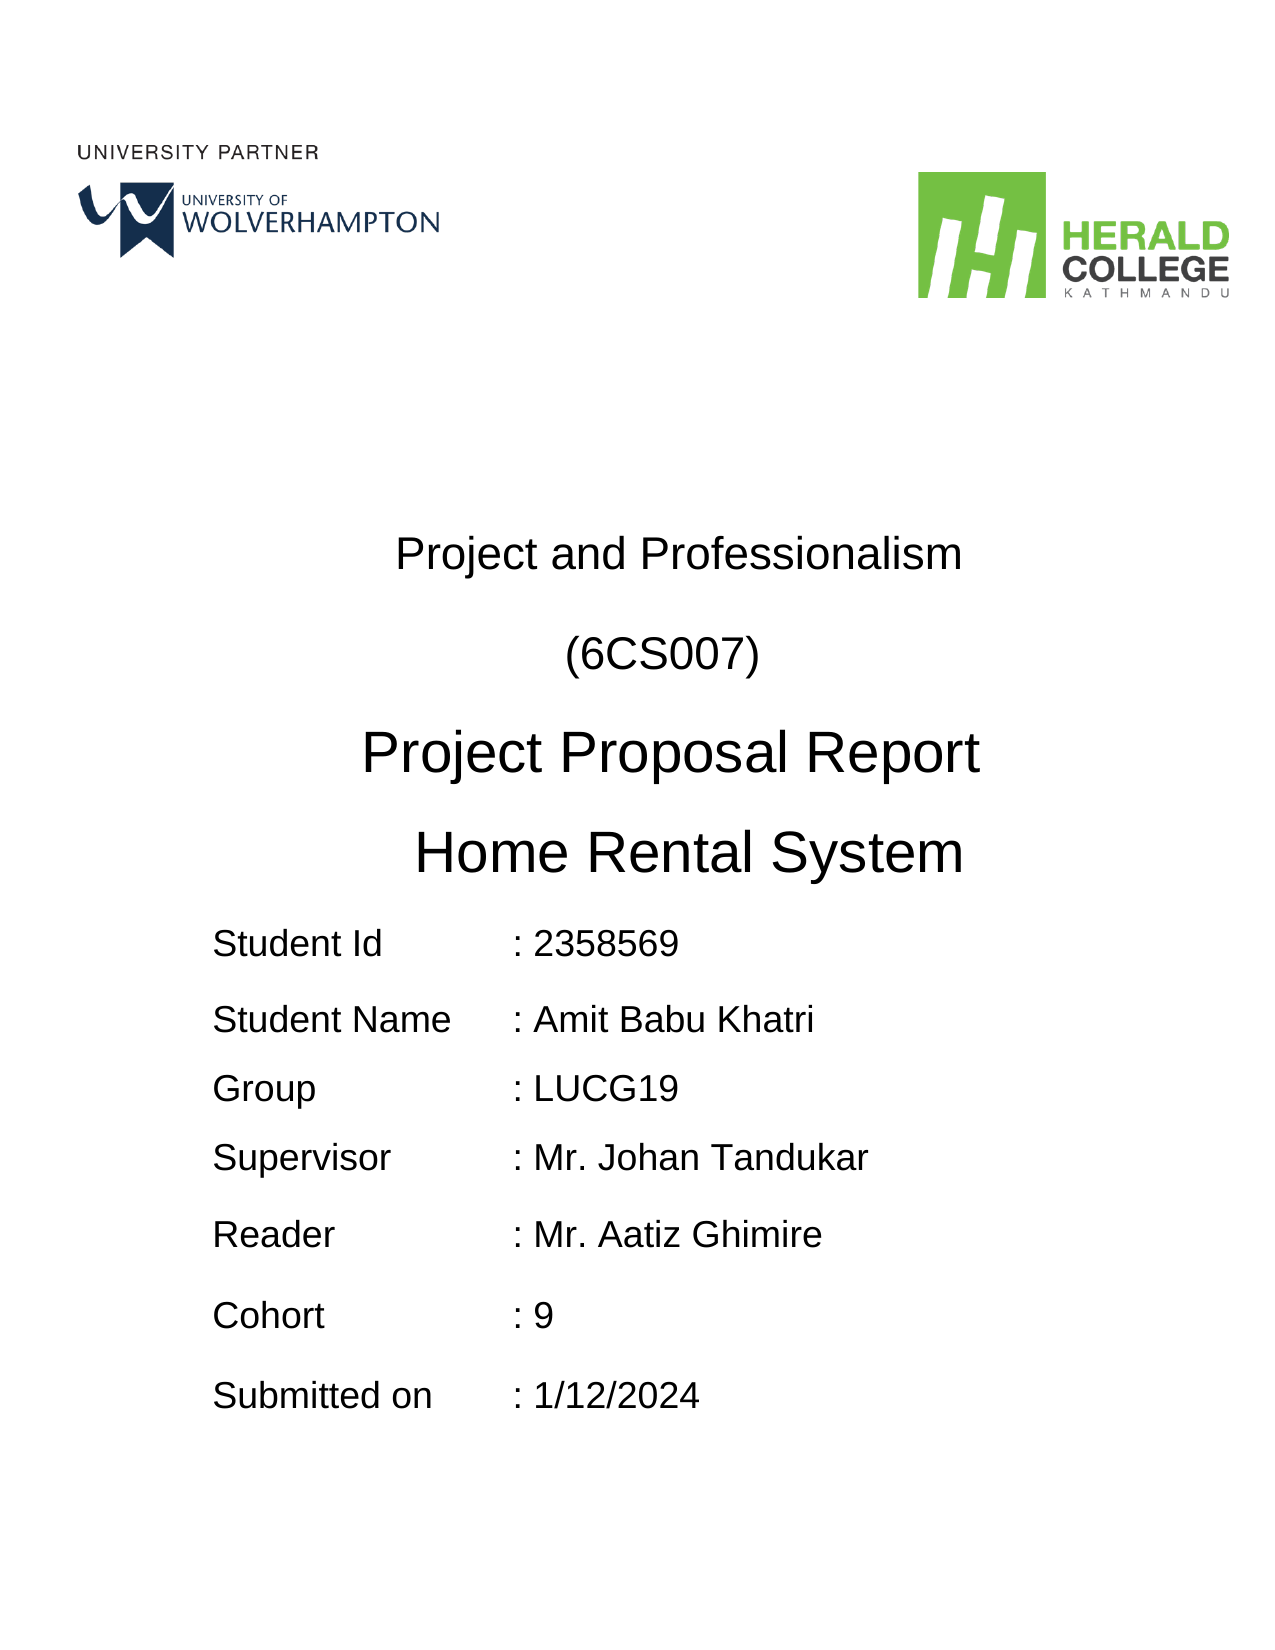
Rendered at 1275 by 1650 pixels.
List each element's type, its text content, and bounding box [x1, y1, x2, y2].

text Home Rental System [145, 818, 1235, 885]
table_header Student Id [212, 922, 512, 983]
table_cell : 1/12/2024 [513, 1357, 909, 1418]
table_cell : Mr. Aatiz Ghimire [513, 1194, 909, 1275]
text (6CS007) [91, 626, 1234, 679]
table_cell Group [212, 1056, 512, 1121]
table_cell : LUCG19 [513, 1056, 909, 1121]
text Project Proposal Report [145, 717, 1197, 784]
text Project and Professionalism [67, 526, 1235, 579]
picture [918, 172, 1229, 298]
table_header : 2358569 [513, 922, 909, 983]
table_cell : Amit Babu Khatri [513, 983, 909, 1056]
table_cell Student Name [212, 983, 512, 1056]
table_cell Reader [212, 1194, 512, 1275]
table_cell : Mr. Johan Tandukar [513, 1121, 909, 1194]
table_cell Cohort [212, 1275, 512, 1357]
table_cell Submitted on [212, 1357, 512, 1418]
table_cell Supervisor [212, 1121, 512, 1194]
picture [78, 145, 439, 258]
table_cell : 9 [513, 1275, 909, 1357]
